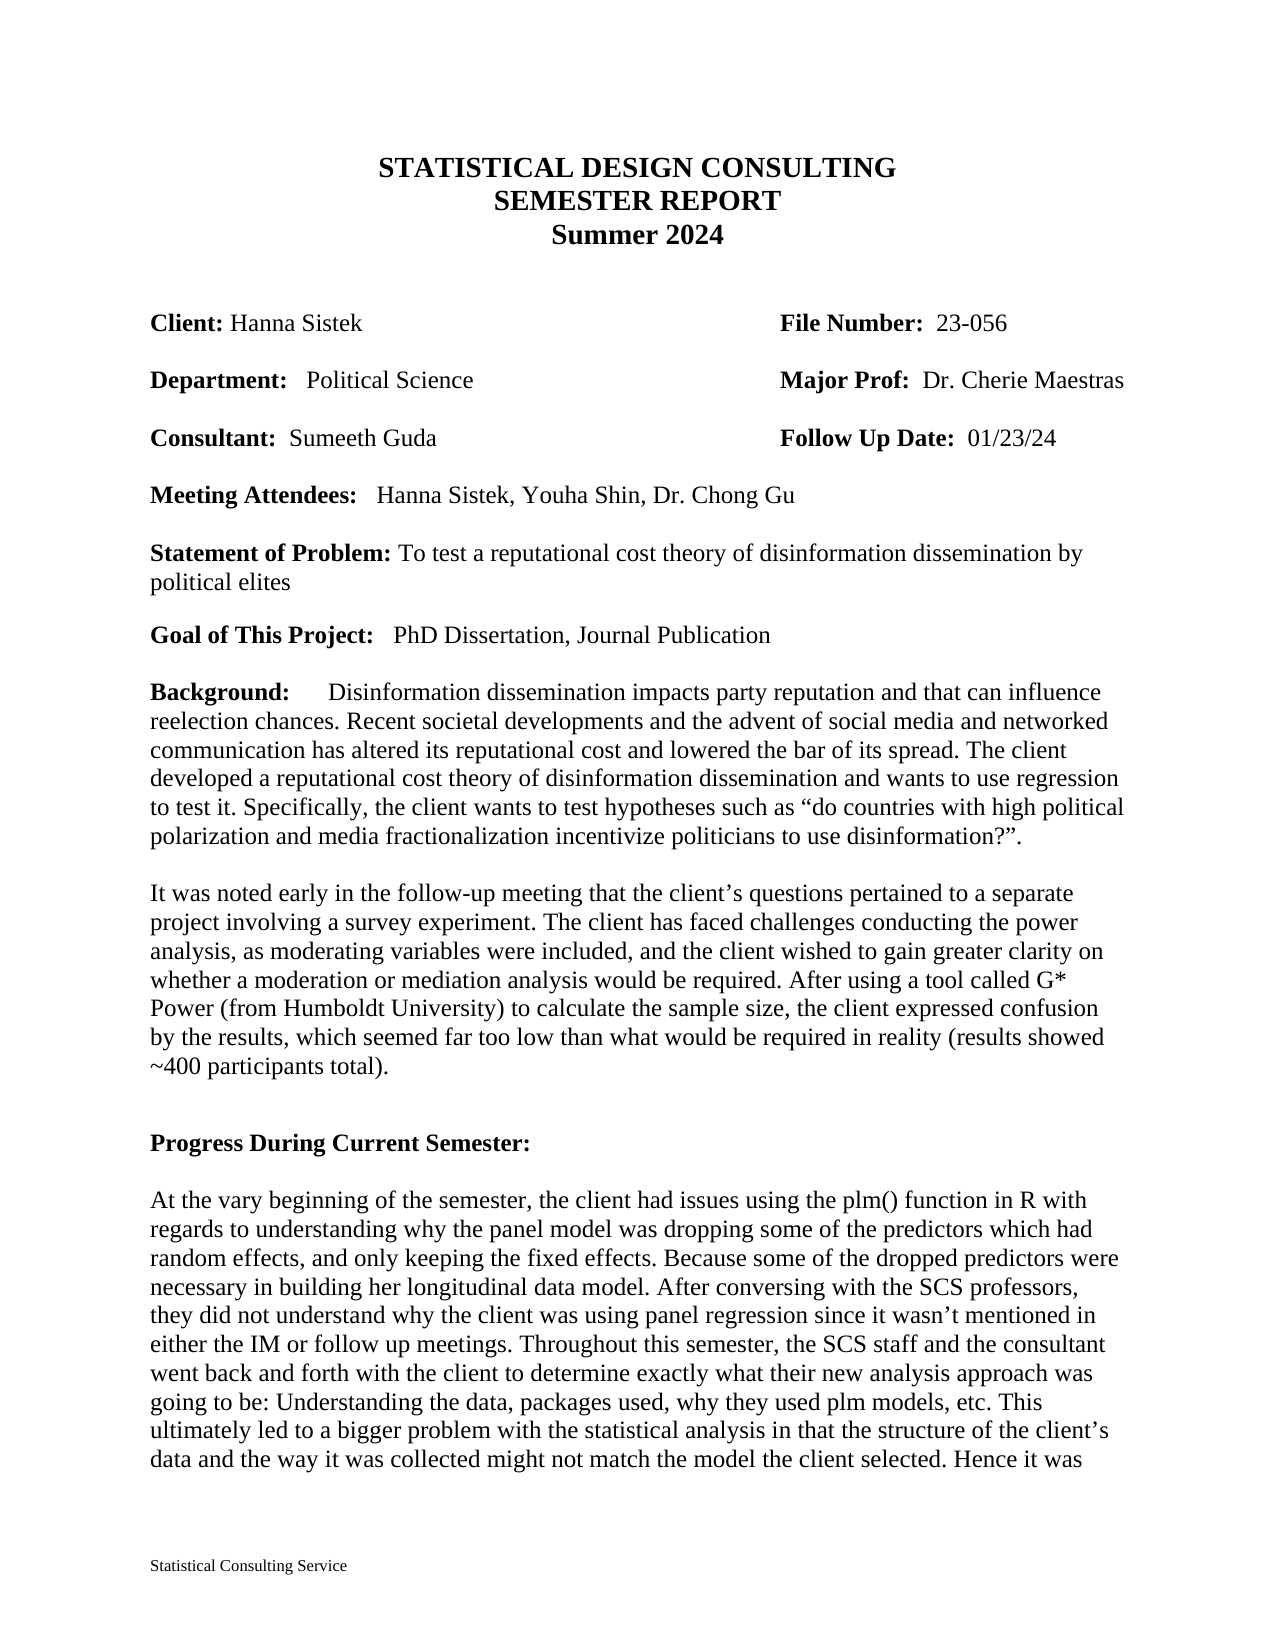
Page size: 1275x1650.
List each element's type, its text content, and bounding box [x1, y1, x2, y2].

text Department: Political Science Major Prof: Dr. Cherie Maestras [150, 366, 1125, 394]
text Client: Hanna Sistek File Number: 23-056 [150, 308, 1125, 337]
text Statistical Design Consulting [150, 150, 1125, 183]
text Background: Disinformation dissemination impacts party reputation and that can influence reelection chances. Recent societal developments and the advent of social media and networked communication has altered its reputational cost and lowered the bar of its spread. The client developed a reputational cost theory of disinformation dissemination and wants to use regression to test it. Specifically, the client wants to test hypotheses such as “do countries with high political polarization and media fractionalization incentivize politicians to use disinformation?”. [150, 677, 1125, 850]
text SEMESTER REPORT [150, 183, 1125, 217]
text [150, 1185, 1125, 1473]
text Progress During Current Semester: [150, 1128, 1125, 1157]
text Goal of This Project: PhD Dissertation, Journal Publication [150, 620, 1125, 648]
text Meeting Attendees: Hanna Sistek, Youha Shin, Dr. Chong Gu [150, 481, 1125, 509]
text Summer 2024 [150, 217, 1125, 251]
text It was noted early in the follow-up meeting that the client’s questions pertained to a separate project involving a survey experiment. The client has faced challenges conducting the power analysis, as moderating variables were included, and the client wished to gain greater clarity on whether a moderation or mediation analysis would be required. After using a tool called G* Power (from Humboldt University) to calculate the sample size, the client expressed confusion by the results, which seemed far too low than what would be required in reality (results showed ~400 participants total). [150, 878, 1125, 1080]
text Consultant: Sumeeth Guda Follow Up Date: 01/23/24 [150, 423, 1125, 452]
text Statement of Problem: To test a reputational cost theory of disinformation dissemination by political elites [150, 538, 1125, 596]
